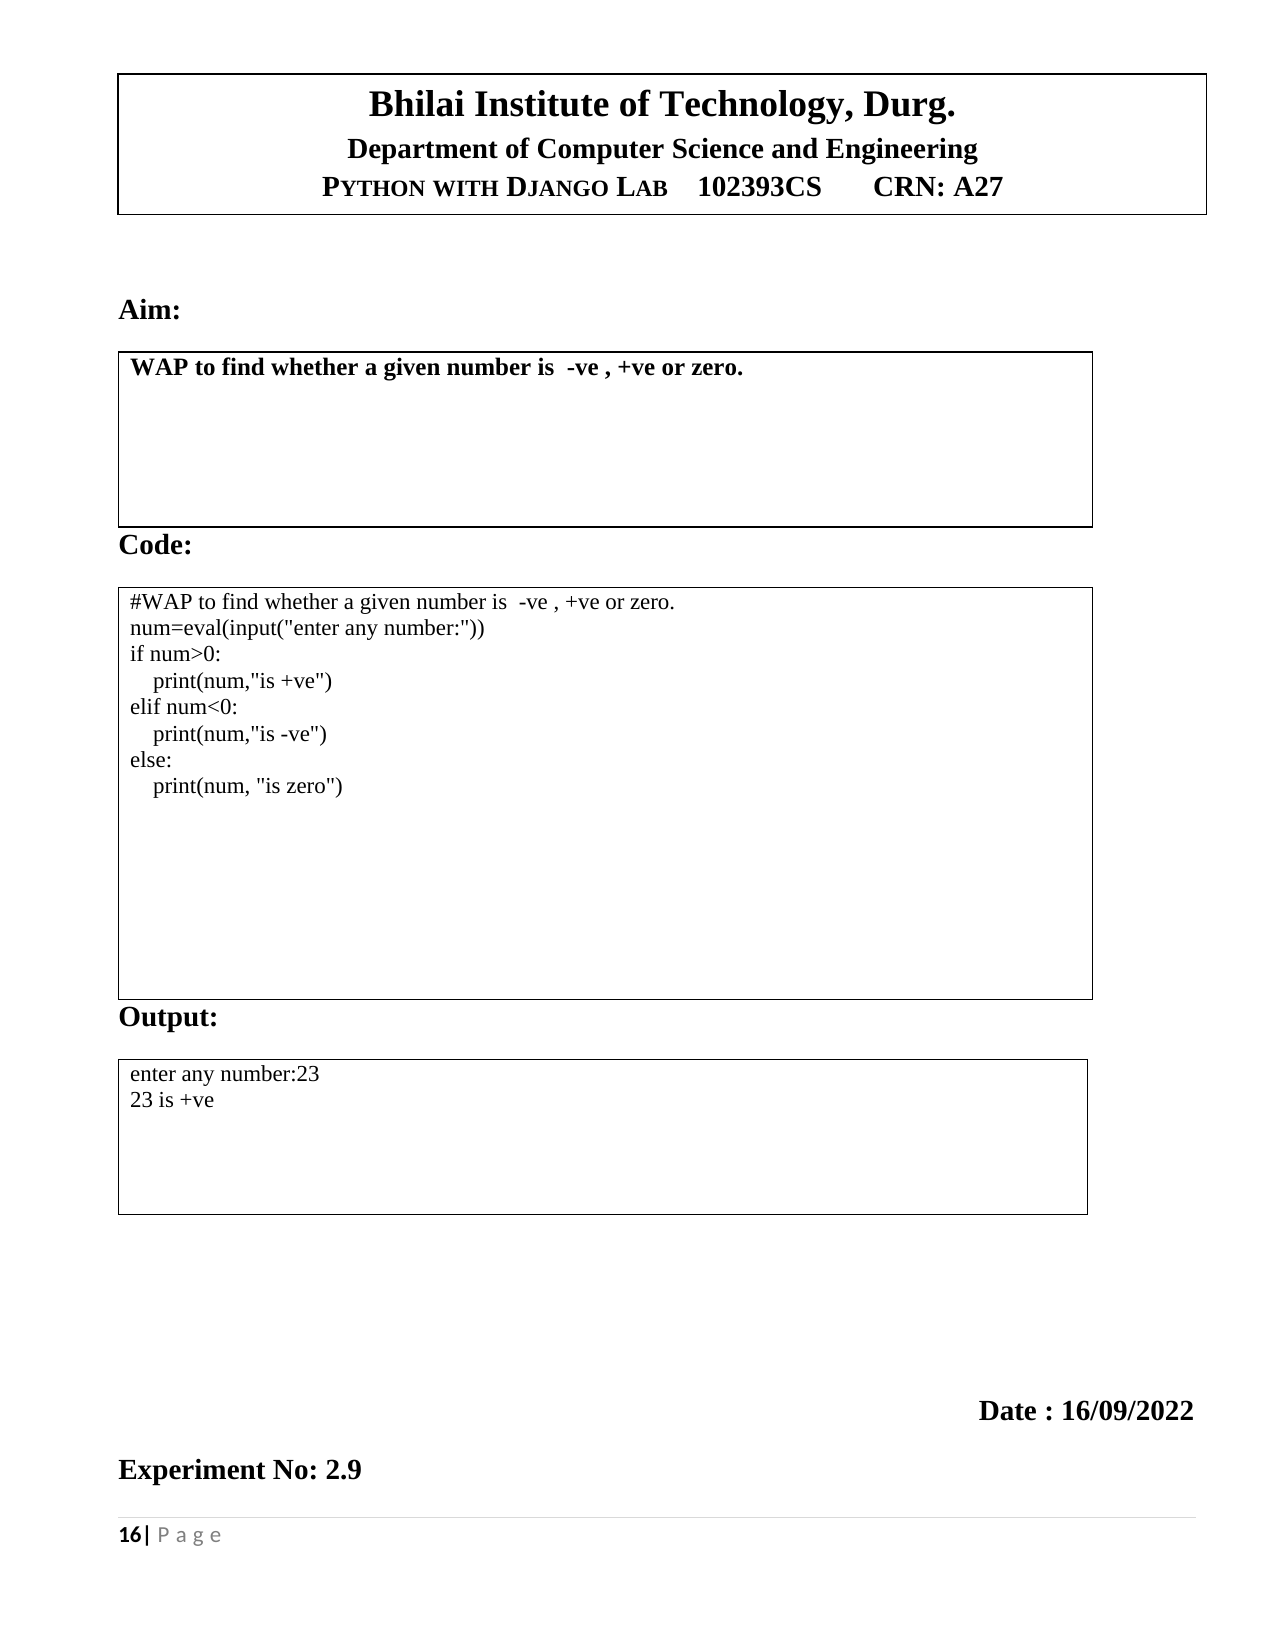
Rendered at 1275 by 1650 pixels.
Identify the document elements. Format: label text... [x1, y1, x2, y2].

text Code: [118, 527, 1196, 561]
table_header #WAP to find whether a given number is -ve , +ve or zero. num=eval(input("enter any number:")) if num>0: print(num,"is +ve") elif num<0: print(num,"is -ve") else: print(num, "is zero") [119, 588, 1092, 998]
text Aim: [118, 292, 1196, 326]
table_header WAP to find whether a given number is -ve , +ve or zero. [119, 353, 1092, 526]
text Output: [118, 999, 1196, 1033]
text Date : 16/09/2022 [118, 1393, 1196, 1426]
text Experiment No: 2.9 [118, 1452, 1196, 1486]
table_header enter any number:23 23 is +ve [119, 1060, 1087, 1214]
